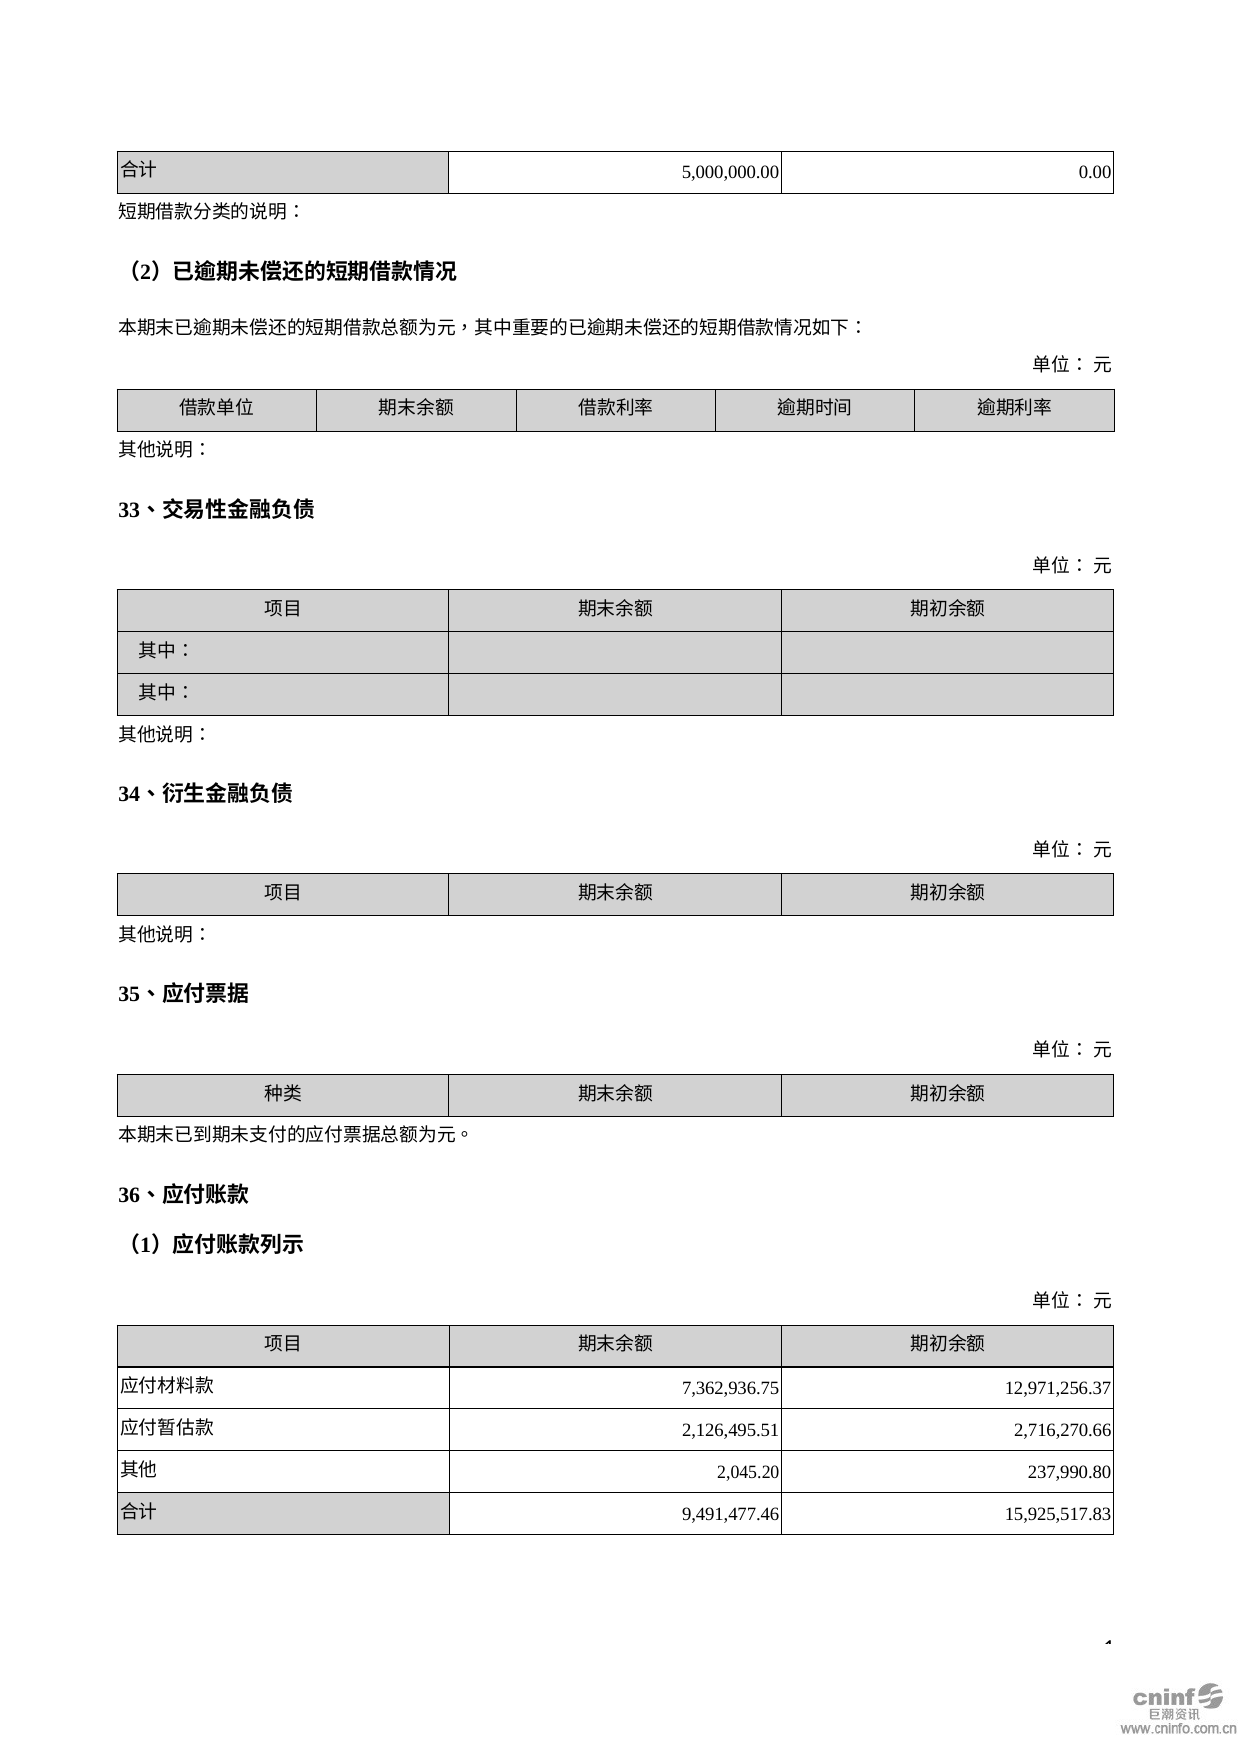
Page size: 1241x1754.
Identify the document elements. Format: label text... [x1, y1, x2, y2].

text 单位： 元 [102, 1287, 1112, 1313]
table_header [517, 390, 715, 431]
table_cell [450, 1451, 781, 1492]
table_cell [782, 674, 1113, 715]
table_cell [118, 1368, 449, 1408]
text 本期末已到期未支付的应付票据总额为元。 [118, 1122, 1137, 1147]
subtitle 33、交易性金融负债 [118, 493, 1137, 523]
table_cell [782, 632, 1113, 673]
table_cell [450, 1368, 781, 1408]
text 单位： 元 [102, 352, 1112, 377]
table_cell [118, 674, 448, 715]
text 本期末已逾期未偿还的短期借款总额为元，其中重要的已逾期未偿还的短期借款情况如下： [118, 314, 1137, 339]
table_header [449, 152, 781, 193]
subtitle （2）已逾期未偿还的短期借款情况 [118, 256, 1137, 285]
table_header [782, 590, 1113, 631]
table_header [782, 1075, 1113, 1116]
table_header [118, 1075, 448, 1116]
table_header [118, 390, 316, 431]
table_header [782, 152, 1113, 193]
text 短期借款分类的说明： [118, 199, 1137, 224]
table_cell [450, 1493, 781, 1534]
text 单位： 元 [102, 552, 1112, 578]
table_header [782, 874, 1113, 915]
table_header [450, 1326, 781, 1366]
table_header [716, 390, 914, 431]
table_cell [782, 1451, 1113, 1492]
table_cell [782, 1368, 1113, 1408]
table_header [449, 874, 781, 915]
text 其他说明： [118, 921, 1137, 947]
subtitle 35、应付票据 [118, 978, 1137, 1008]
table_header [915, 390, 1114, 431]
text 其他说明： [118, 721, 1137, 746]
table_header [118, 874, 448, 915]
text 其他说明： [118, 437, 1137, 462]
picture [1115, 1680, 1240, 1737]
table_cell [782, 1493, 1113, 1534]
subtitle 36、应付账款 [118, 1179, 1137, 1209]
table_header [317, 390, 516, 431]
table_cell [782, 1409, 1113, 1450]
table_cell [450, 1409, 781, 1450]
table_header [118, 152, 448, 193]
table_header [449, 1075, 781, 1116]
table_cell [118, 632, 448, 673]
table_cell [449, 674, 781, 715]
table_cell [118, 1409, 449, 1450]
text 单位： 元 [102, 1037, 1112, 1062]
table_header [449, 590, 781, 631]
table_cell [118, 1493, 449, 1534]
text 单位： 元 [102, 836, 1112, 862]
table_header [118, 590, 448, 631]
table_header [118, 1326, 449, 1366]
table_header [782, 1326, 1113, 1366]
subtitle （1）应付账款列示 [118, 1229, 1137, 1259]
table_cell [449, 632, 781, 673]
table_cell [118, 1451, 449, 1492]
subtitle 34、衍生金融负债 [118, 778, 1137, 808]
